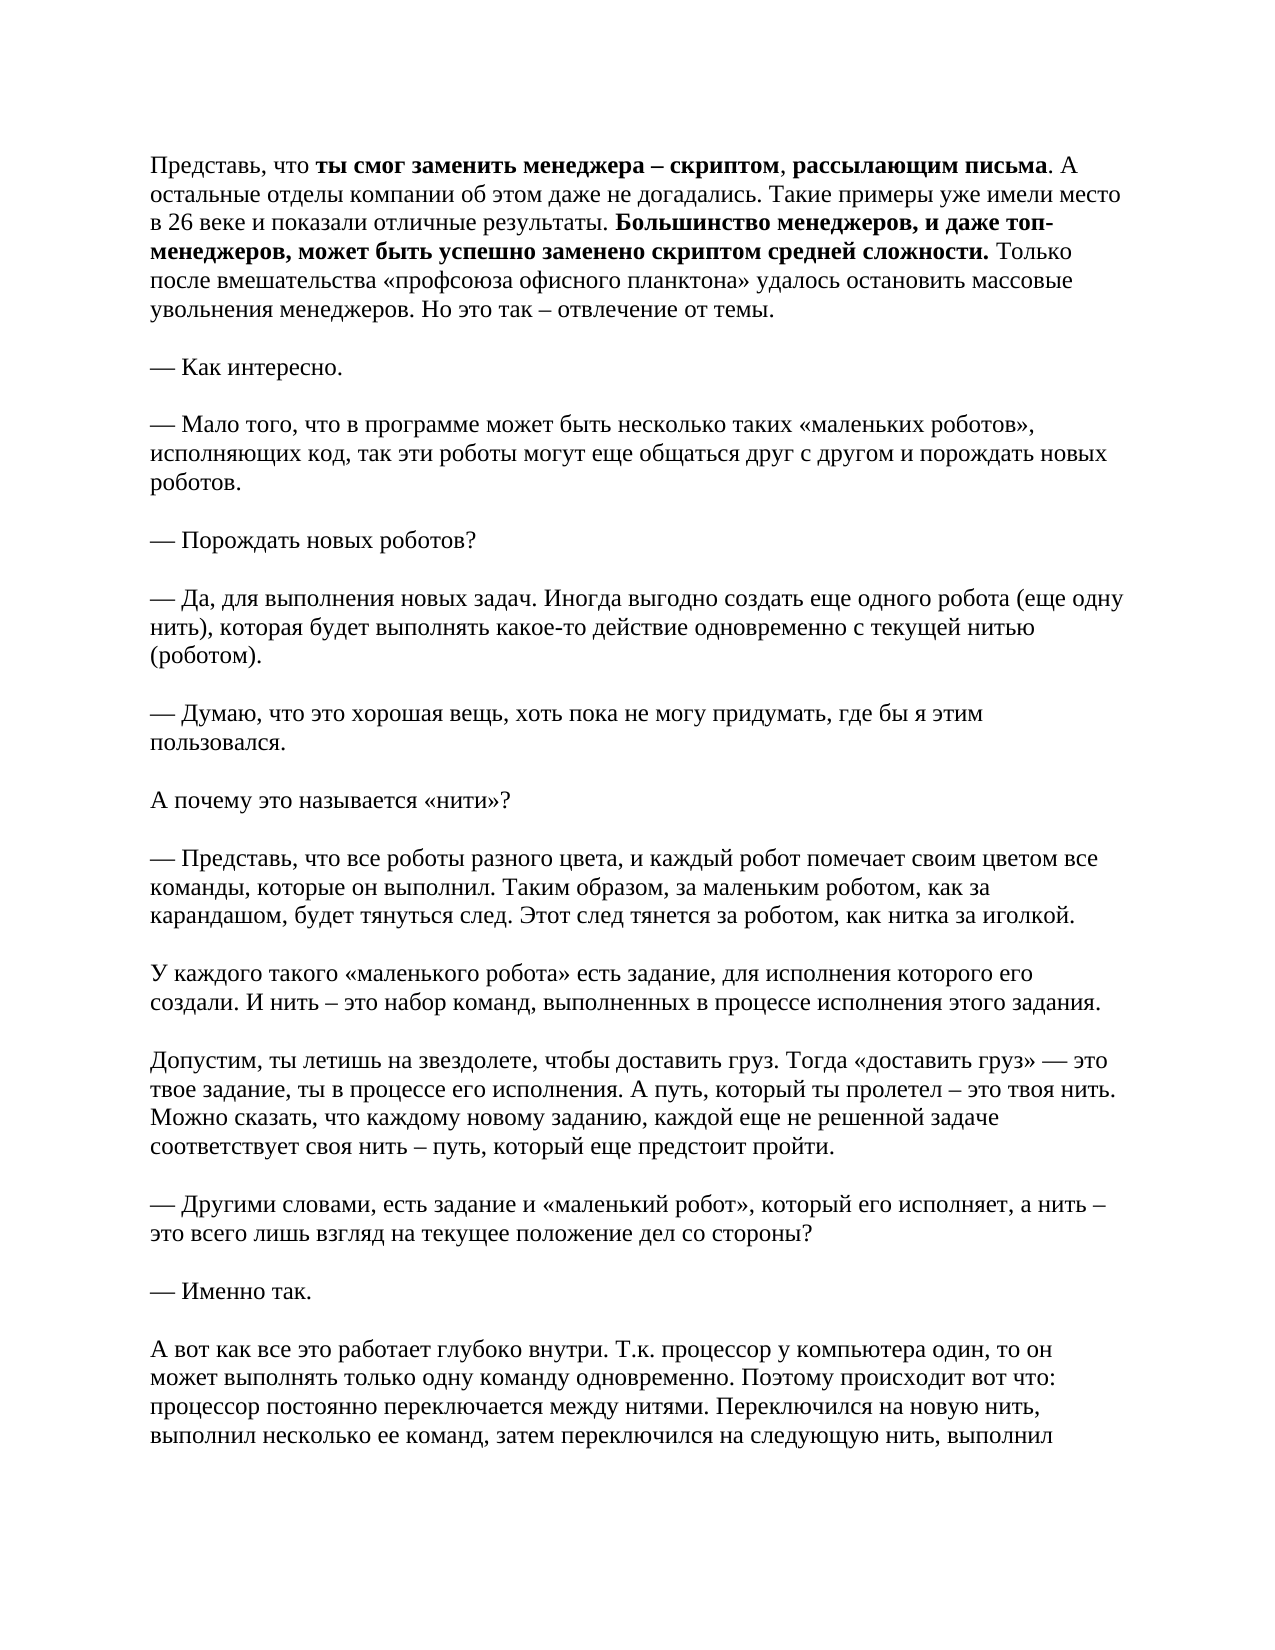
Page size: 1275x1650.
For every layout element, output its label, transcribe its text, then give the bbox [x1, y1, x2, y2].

text — Да, для выполнения новых задач. Иногда выгодно создать еще одного робота (еще одну нить), которая будет выполнять какое-то действие одновременно с текущей нитью (роботом). [150, 583, 1125, 669]
text — Думаю, что это хорошая вещь, хоть пока не могу придумать, где бы я этим пользовался. [150, 698, 1125, 756]
text Допустим, ты летишь на звездолете, чтобы доставить груз. Тогда «доставить груз» — это твое задание, ты в процессе его исполнения. А путь, который ты пролетел – это твоя нить. Можно сказать, что каждому новому заданию, каждой еще не решенной задаче соответствует своя нить – путь, который еще предстоит пройти. [150, 1045, 1125, 1160]
text — Другими словами, есть задание и «маленький робот», который его исполняет, а нить – это всего лишь взгляд на текущее положение дел со стороны? [150, 1189, 1125, 1247]
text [150, 1334, 1125, 1449]
text — Именно так. [150, 1276, 1125, 1304]
text — Представь, что все роботы разного цвета, и каждый робот помечает своим цветом все команды, которые он выполнил. Таким образом, за маленьким роботом, как за карандашом, будет тянуться след. Этот след тянется за роботом, как нитка за иголкой. [150, 843, 1125, 929]
text — Порождать новых роботов? [150, 525, 1125, 554]
text — Мало того, что в программе может быть несколько таких «маленьких роботов», исполняющих код, так эти роботы могут еще общаться друг с другом и порождать новых роботов. [150, 409, 1125, 496]
text А почему это называется «нити»? [150, 785, 1125, 814]
text У каждого такого «маленького робота» есть задание, для исполнения которого его создали. И нить – это набор команд, выполненных в процессе исполнения этого задания. [150, 958, 1125, 1016]
text — Как интересно. [150, 352, 1125, 380]
text Представь, что ты смог заменить менеджера – скриптом, рассылающим письма. А остальные отделы компании об этом даже не догадались. Такие примеры уже имели место в 26 веке и показали отличные результаты. Большинство менеджеров, и даже топ-менеджеров, может быть успешно заменено скриптом средней сложности. Только после вмешательства «профсоюза офисного планктона» удалось остановить массовые увольнения менеджеров. Но это так – отвлечение от темы. [150, 150, 1125, 322]
